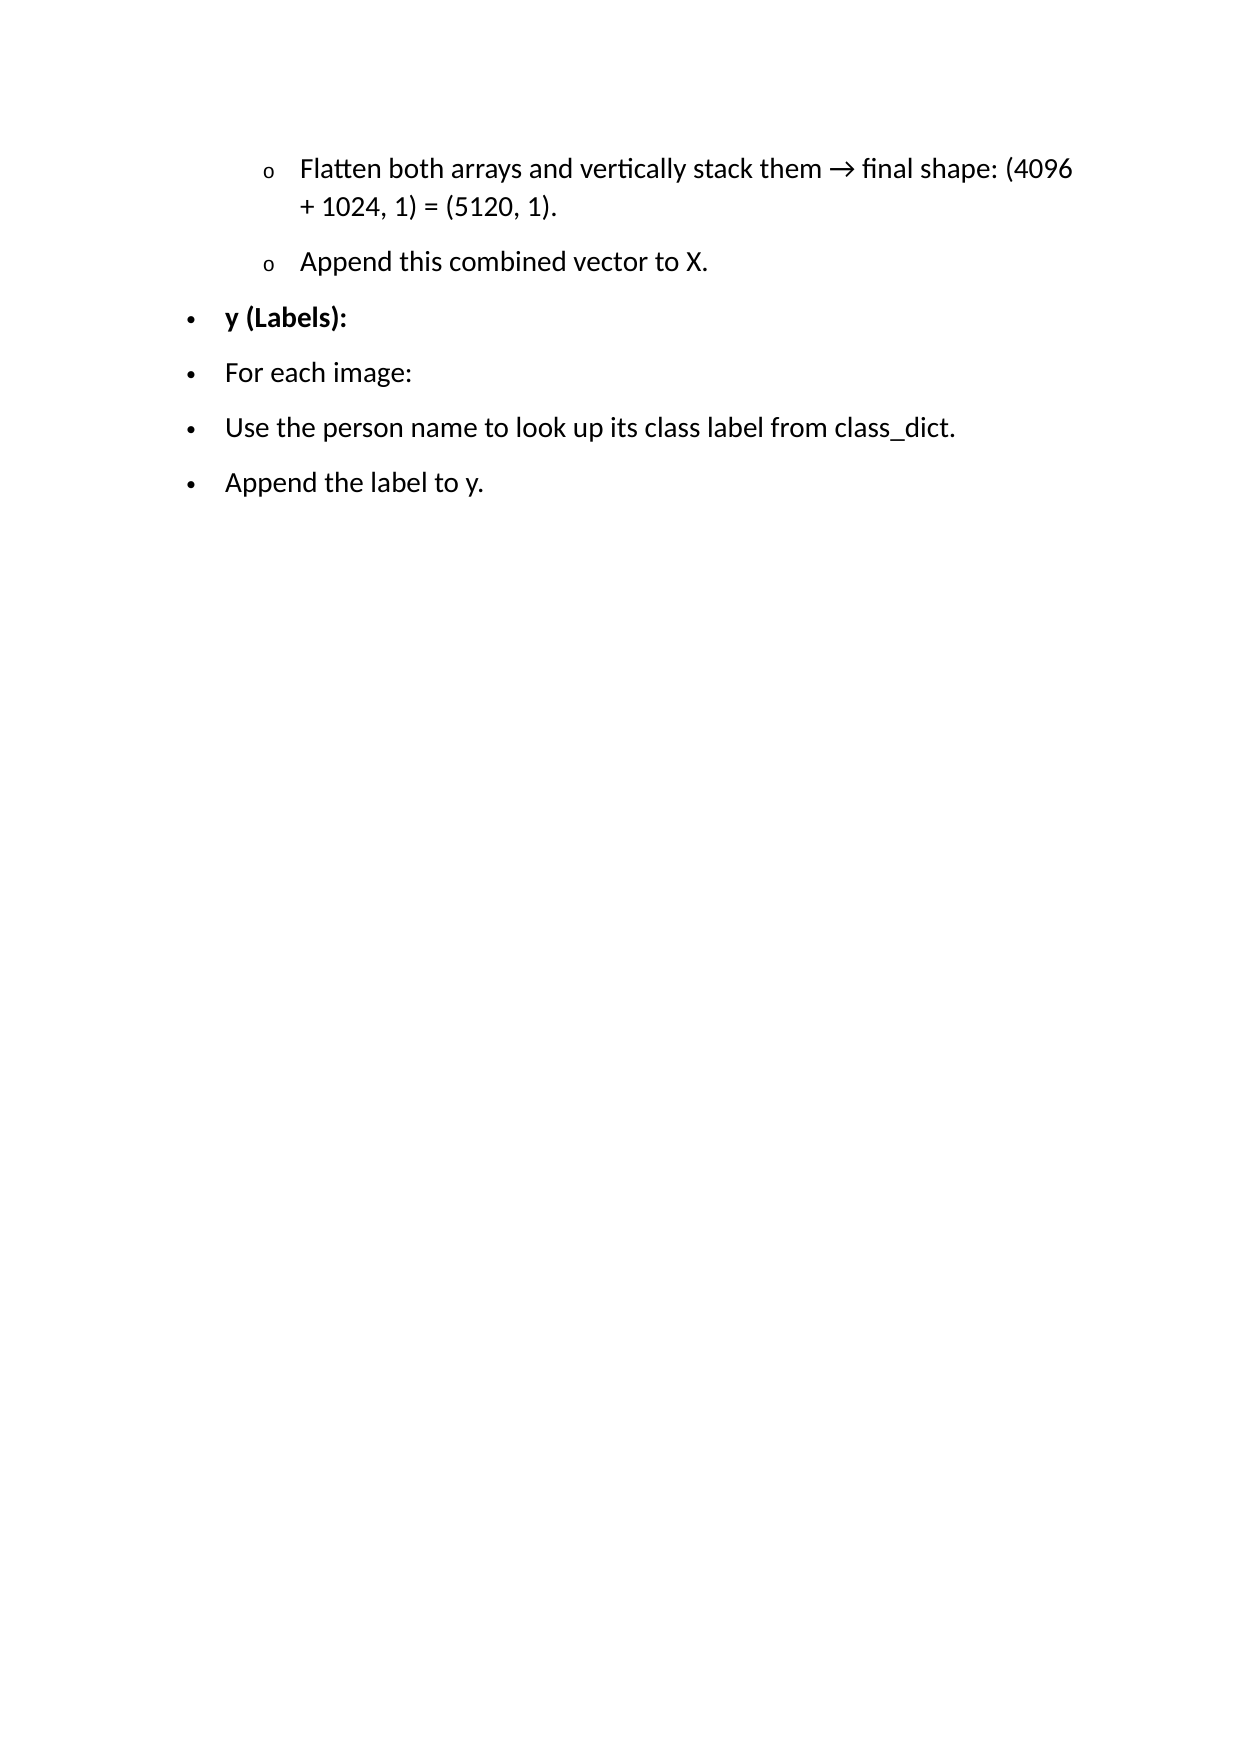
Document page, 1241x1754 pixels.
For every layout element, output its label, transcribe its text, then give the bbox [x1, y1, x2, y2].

list Append this combined vector to X. [262, 243, 1090, 279]
list Append the label to y. [187, 464, 1090, 499]
list For each image: [187, 354, 1090, 389]
list Flatten both arrays and vertically stack them → final shape: (4096 + 1024, 1) = (5120, 1). [262, 150, 1090, 224]
list y (Labels): [187, 299, 1090, 334]
list Use the person name to look up its class label from class_dict. [187, 409, 1090, 444]
